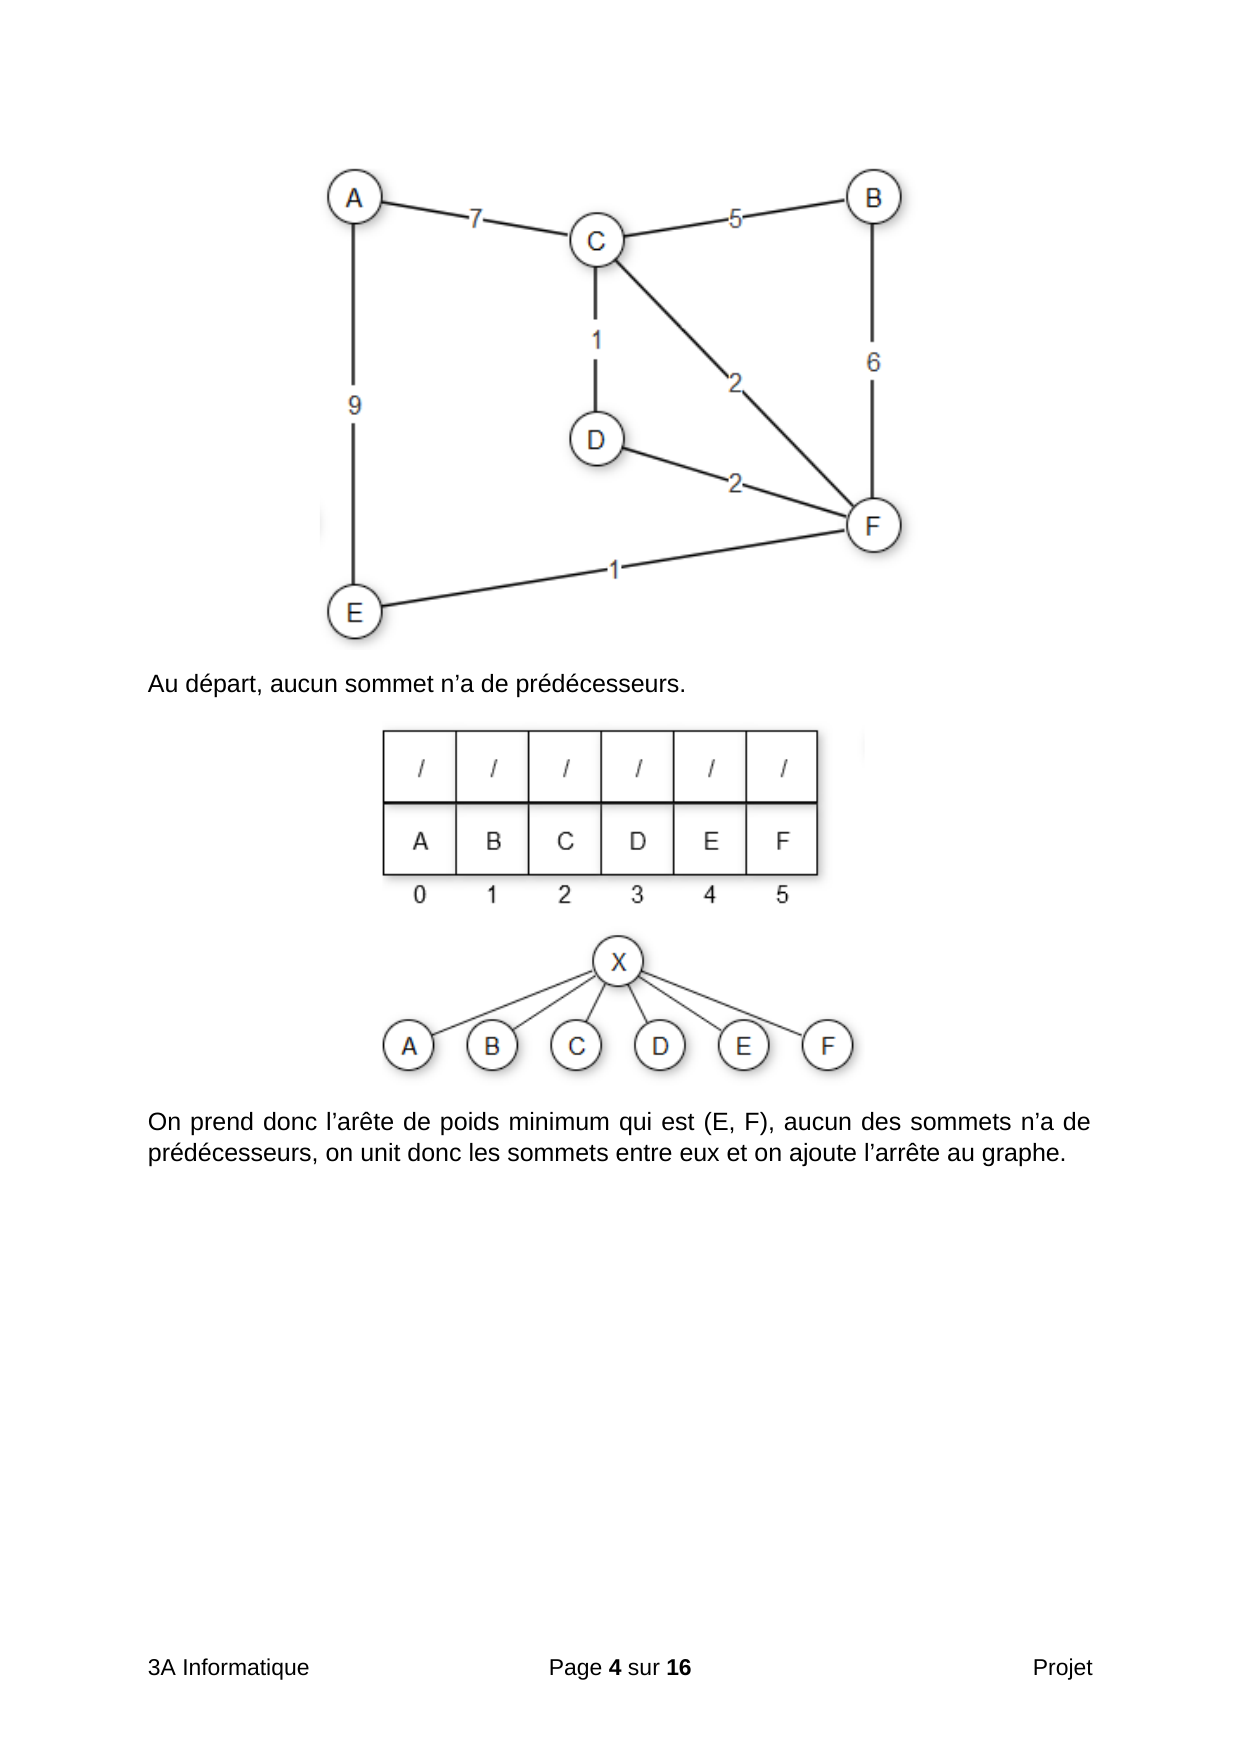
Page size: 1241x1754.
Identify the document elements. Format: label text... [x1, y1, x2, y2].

picture [319, 147, 921, 650]
text Au départ, aucun sommet n’a de prédécesseurs. [148, 669, 1093, 698]
picture [375, 716, 865, 1089]
text On prend donc l’arête de poids minimum qui est (E, F), aucun des sommets n’a de prédécesseurs, on unit donc les sommets entre eux et on ajoute l’arrête au graphe. [148, 1107, 1093, 1167]
